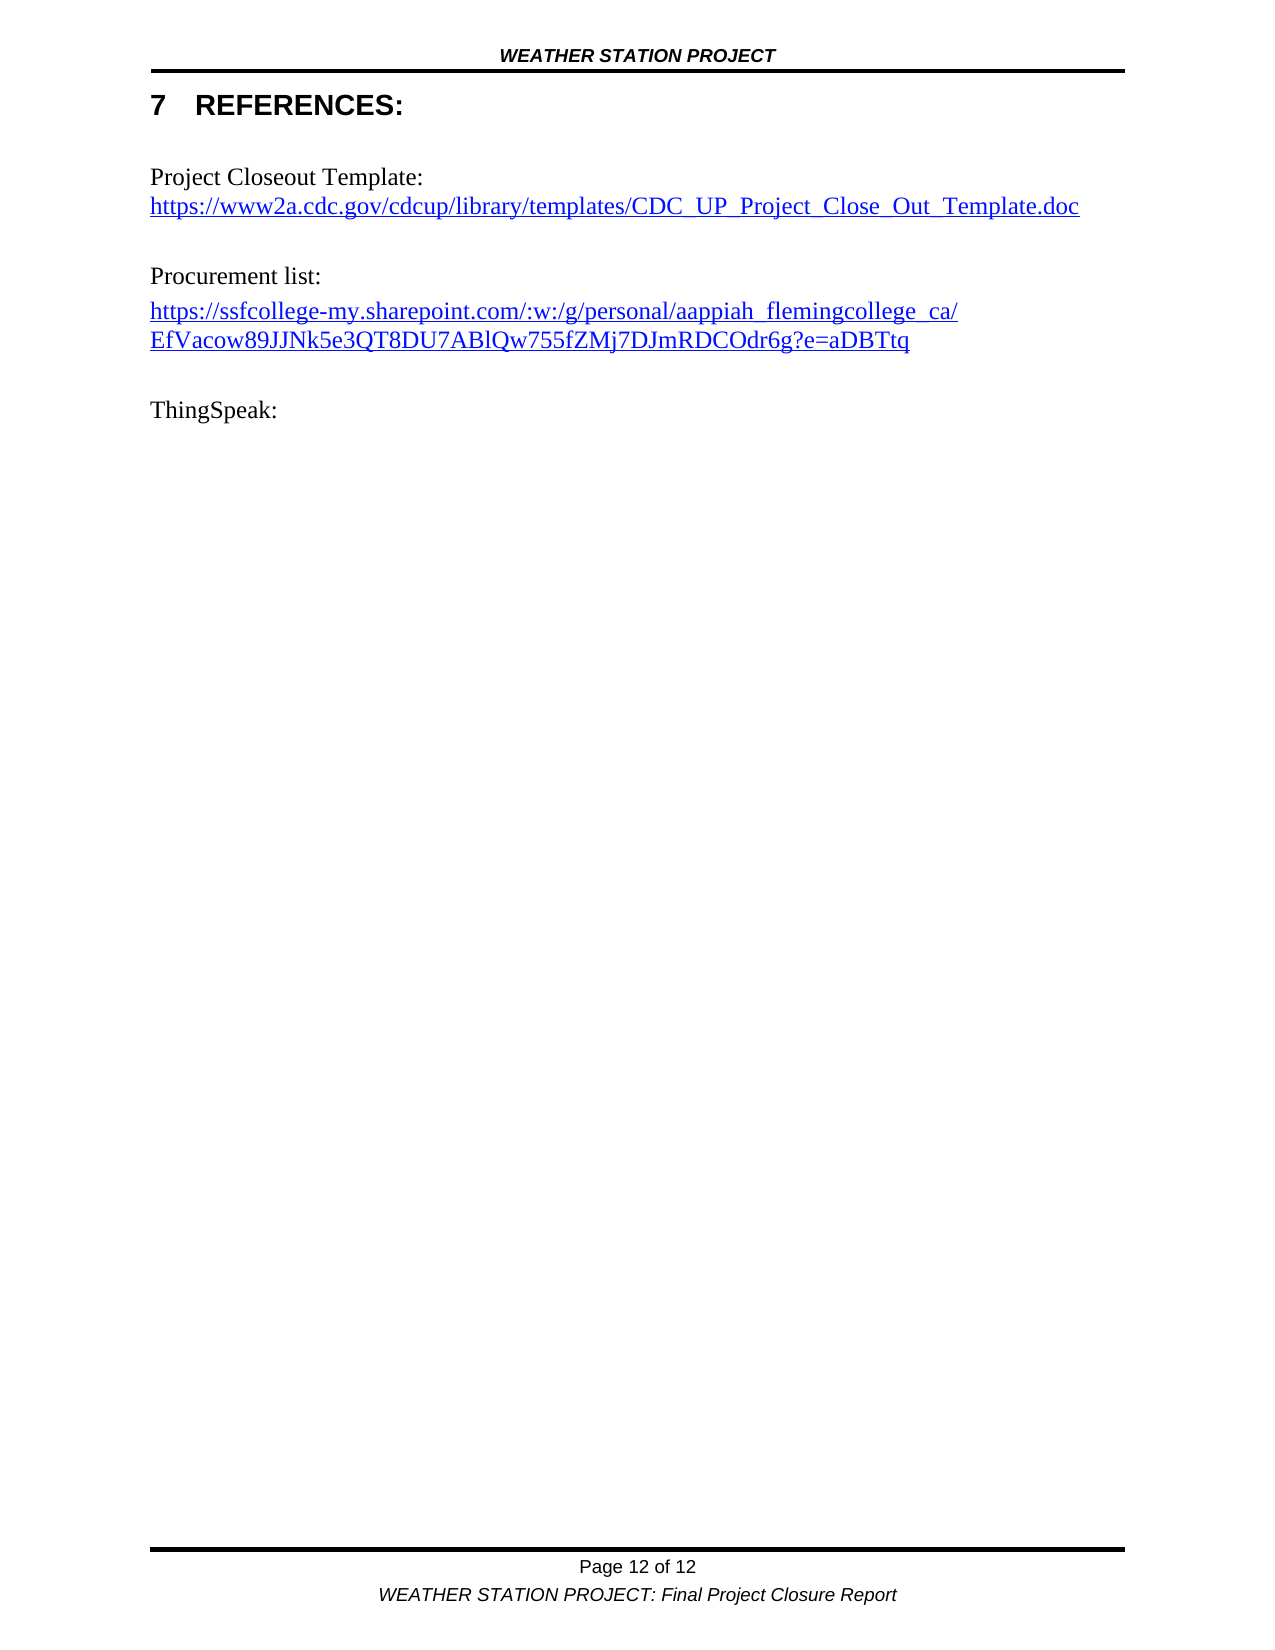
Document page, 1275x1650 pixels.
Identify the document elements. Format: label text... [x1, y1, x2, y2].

text Project Closeout Template: https://www2a.cdc.gov/cdcup/library/templates/CDC_UP_Project_Close_Out_Template.doc [150, 162, 1125, 220]
text Procurement list: [150, 261, 1125, 290]
text ThingSpeak: [150, 395, 1125, 423]
text https://ssfcollege-my.sharepoint.com/:w:/g/personal/aappiah_flemingcollege_ca/EfVacow89JJNk5e3QT8DU7ABlQw755fZMj7DJmRDCOdr6g?e=aDBTtq [150, 296, 1125, 353]
subtitle References: [150, 87, 1125, 121]
